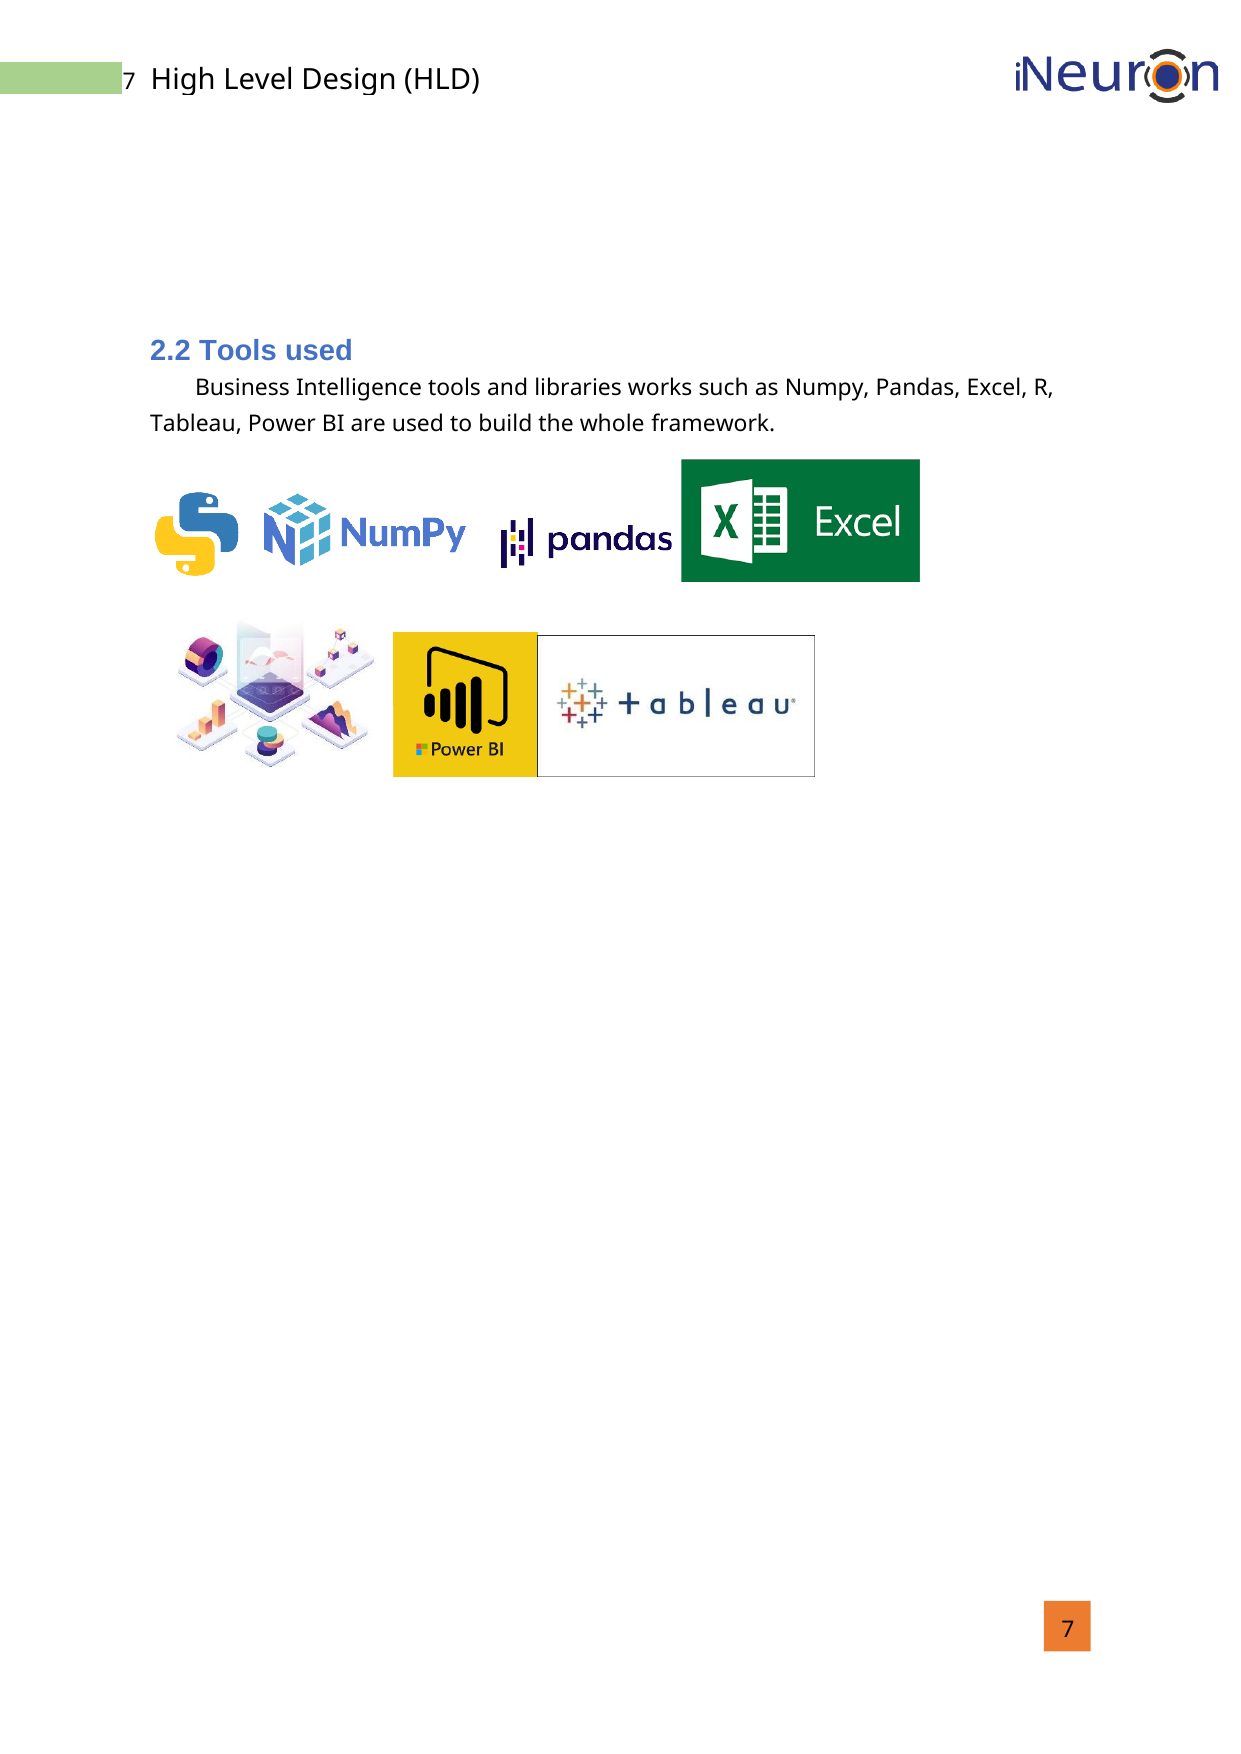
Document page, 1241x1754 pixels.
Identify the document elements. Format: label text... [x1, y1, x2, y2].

picture [172, 618, 377, 768]
picture [1016, 48, 1219, 103]
text Business Intelligence tools and libraries works such as Numpy, Pandas, Excel, R, Tableau, Power BI are used to build the whole framework. [150, 371, 1109, 438]
picture [393, 632, 815, 777]
picture [154, 492, 239, 576]
picture [501, 518, 672, 568]
picture [264, 493, 466, 566]
subtitle Tools used [150, 332, 1153, 366]
picture [681, 459, 920, 582]
